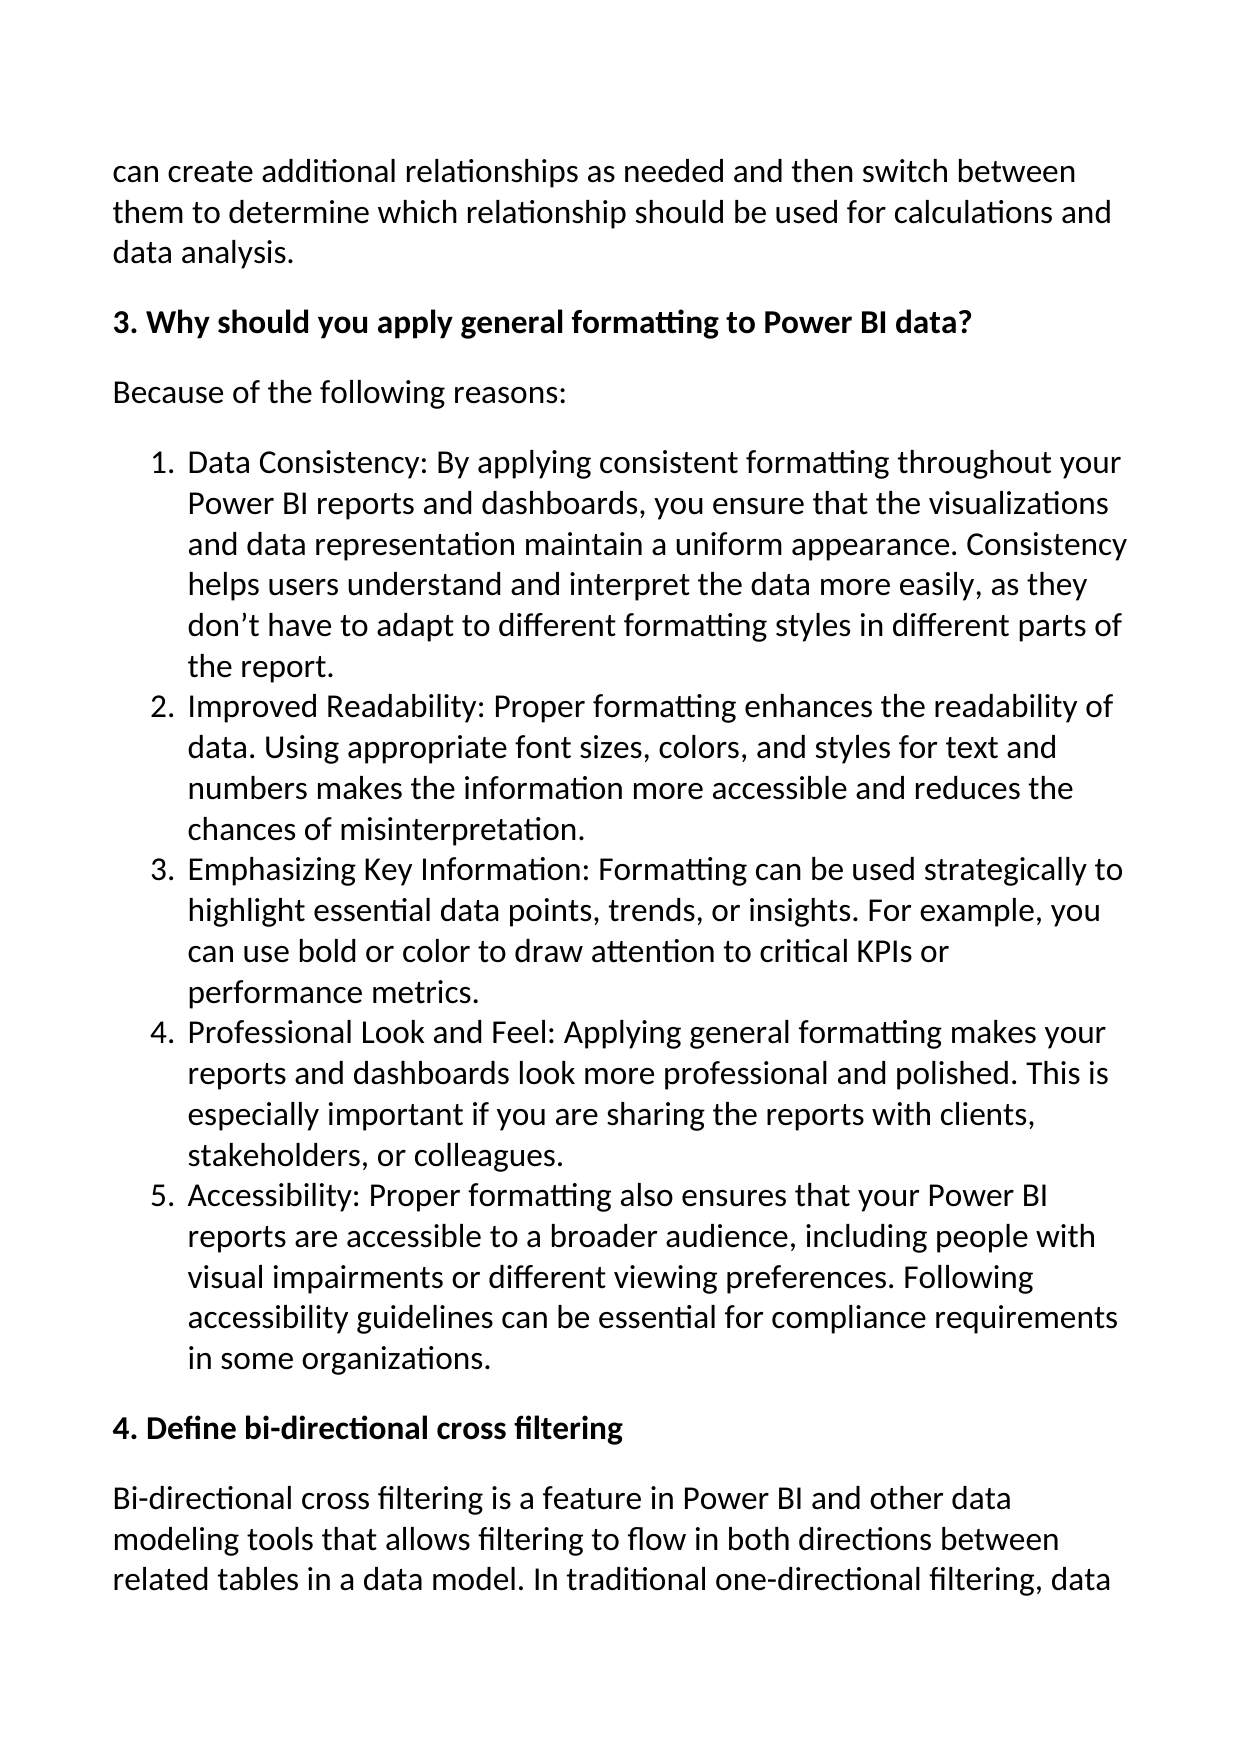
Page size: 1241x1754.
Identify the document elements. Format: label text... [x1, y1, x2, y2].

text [112, 1477, 1128, 1599]
text 4. Define bi-directional cross filtering [112, 1407, 1128, 1448]
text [112, 150, 1128, 272]
list Accessibility: Proper formatting also ensures that your Power BI reports are accessible to a broader audience, including people with visual impairments or different viewing preferences. Following accessibility guidelines can be essential for compliance requirements in some organizations. [150, 1174, 1128, 1378]
list Data Consistency: By applying consistent formatting throughout your Power BI reports and dashboards, you ensure that the visualizations and data representation maintain a uniform appearance. Consistency helps users understand and interpret the data more easily, as they don’t have to adapt to different formatting styles in different parts of the report. [150, 441, 1128, 686]
list Professional Look and Feel: Applying general formatting makes your reports and dashboards look more professional and polished. This is especially important if you are sharing the reports with clients, stakeholders, or colleagues. [150, 1011, 1128, 1174]
list Improved Readability: Proper formatting enhances the readability of data. Using appropriate font sizes, colors, and styles for text and numbers makes the information more accessible and reduces the chances of misinterpretation. [150, 686, 1128, 848]
text 3. Why should you apply general formatting to Power BI data? [112, 301, 1128, 342]
list Emphasizing Key Information: Formatting can be used strategically to highlight essential data points, trends, or insights. For example, you can use bold or color to draw attention to critical KPIs or performance metrics. [150, 848, 1128, 1011]
text Because of the following reasons: [112, 371, 1128, 412]
